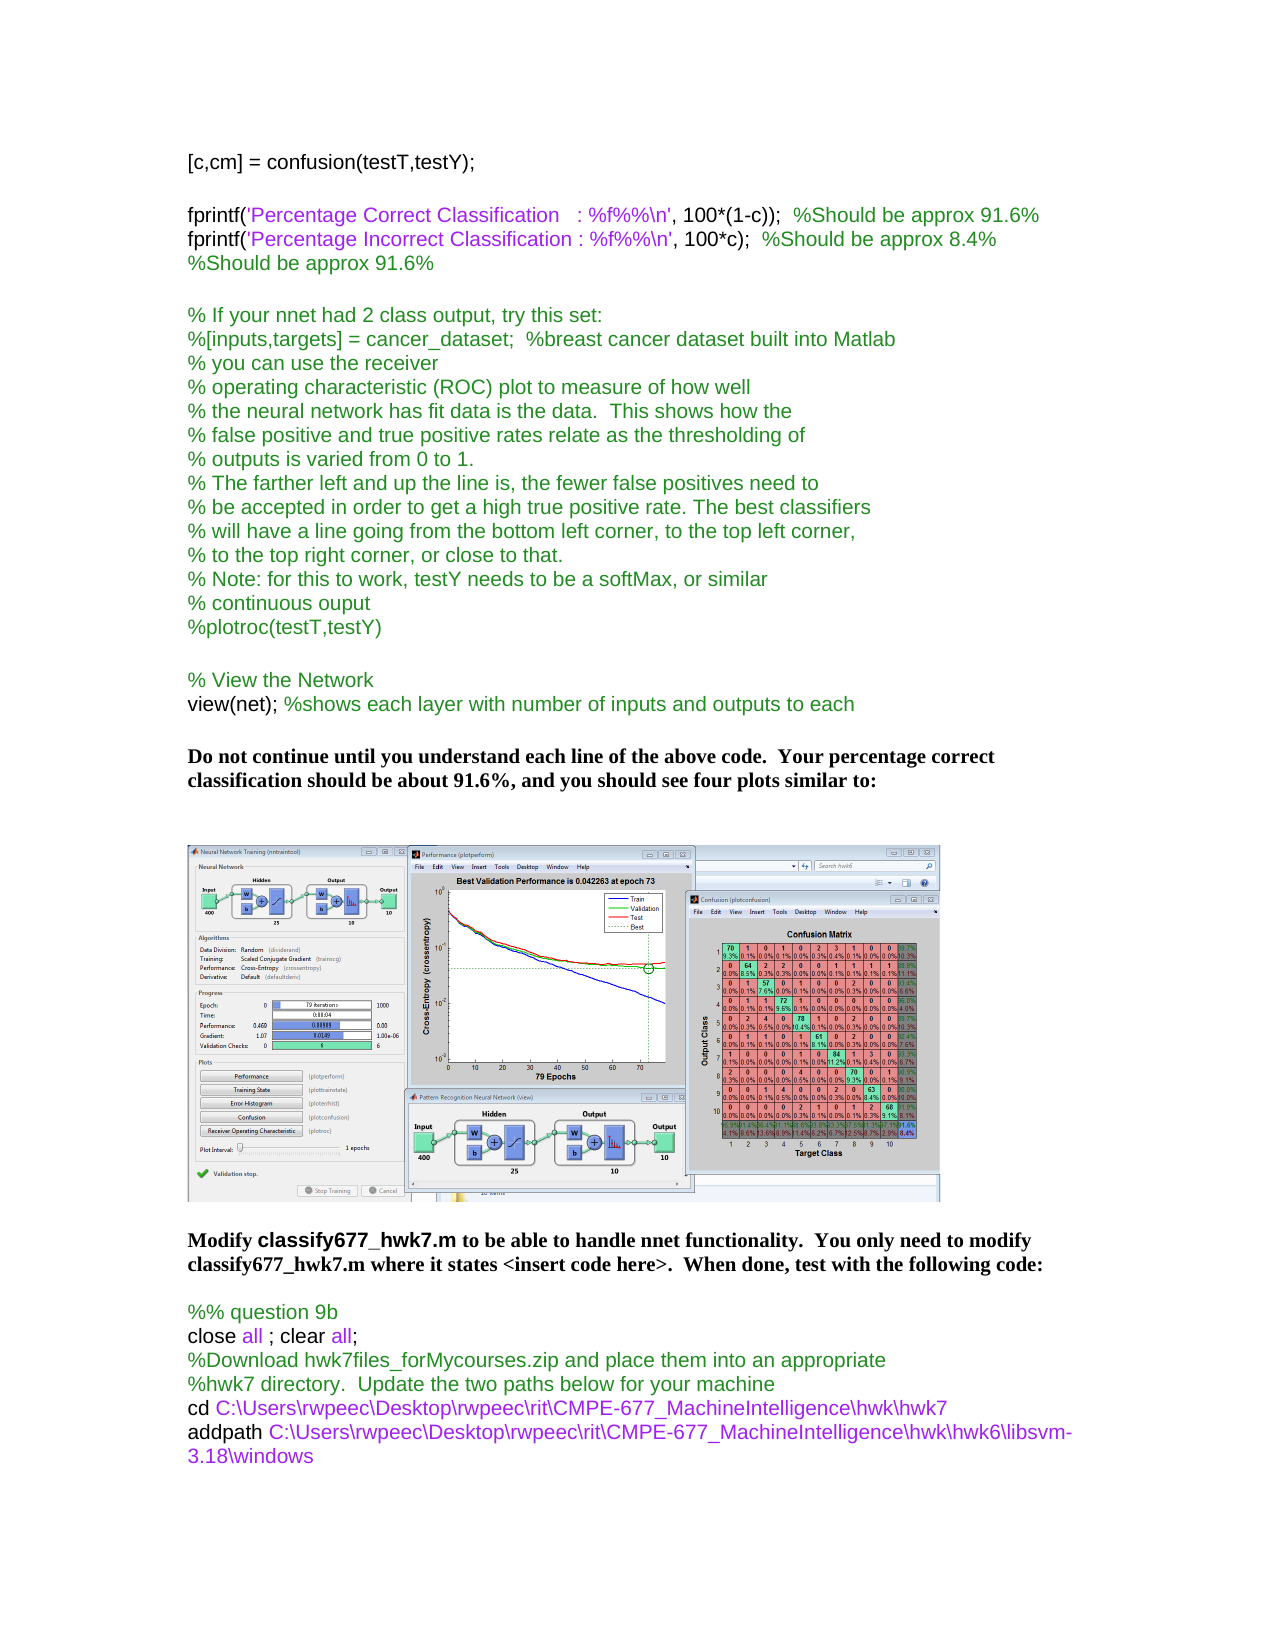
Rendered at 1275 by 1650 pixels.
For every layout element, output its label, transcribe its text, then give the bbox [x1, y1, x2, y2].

text %hwk7 directory. Update the two paths below for your machine [187, 1372, 1087, 1396]
text % false positive and true positive rates relate as the thresholding of [187, 423, 1087, 447]
text view(net); %shows each layer with number of inputs and outputs to each [187, 691, 1087, 715]
text % The farther left and up the line is, the fewer false positives need to [187, 471, 1087, 495]
text % If your nnet had 2 class output, try this set: [187, 303, 1087, 327]
text %[inputs,targets] = cancer_dataset; %breast cancer dataset built into Matlab [187, 327, 1087, 351]
text % continuous ouput [187, 591, 1087, 615]
text %% question 9b [187, 1300, 1087, 1324]
text %Download hwk7files_forMycourses.zip and place them into an appropriate [187, 1348, 1087, 1372]
text % View the Network [187, 667, 1087, 691]
text fprintf('Percentage Correct Classification : %f%%\n', 100*(1-c)); %Should be approx 91.6% [187, 203, 1087, 227]
text addpath C:\Users\rwpeec\Desktop\rwpeec\rit\CMPE-677_MachineIntelligence\hwk\hwk6\libsvm-3.18\windows [187, 1419, 1087, 1467]
text %plotroc(testT,testY) [187, 615, 1087, 639]
text % operating characteristic (ROC) plot to measure of how well [187, 375, 1087, 399]
text % you can use the receiver [187, 351, 1087, 375]
text % outputs is varied from 0 to 1. [187, 447, 1087, 471]
text Modify classify677_hwk7.m to be able to handle nnet functionality. You only need to modify classify677_hwk7.m where it states <insert code here>. When done, test with the following code: [187, 1227, 1087, 1276]
text % be accepted in order to get a high true positive rate. The best classifiers [187, 495, 1087, 519]
text % Note: for this to work, testY needs to be a softMax, or similar [187, 567, 1087, 591]
text cd C:\Users\rwpeec\Desktop\rwpeec\rit\CMPE-677_MachineIntelligence\hwk\hwk7 [187, 1396, 1087, 1419]
text %Should be approx 91.6% [187, 251, 1087, 274]
text fprintf('Percentage Incorrect Classification : %f%%\n', 100*c); %Should be approx 8.4% [187, 227, 1087, 251]
text [c,cm] = confusion(testT,testY); [187, 150, 1087, 174]
picture [187, 845, 941, 1202]
text % to the top right corner, or close to that. [187, 543, 1087, 567]
text close all ; clear all; [187, 1324, 1087, 1348]
text % the neural network has fit data is the data. This shows how the [187, 399, 1087, 423]
text % will have a line going from the bottom left corner, to the top left corner, [187, 519, 1087, 543]
text Do not continue until you understand each line of the above code. Your percentage correct classification should be about 91.6%, and you should see four plots similar to: [187, 744, 1087, 792]
